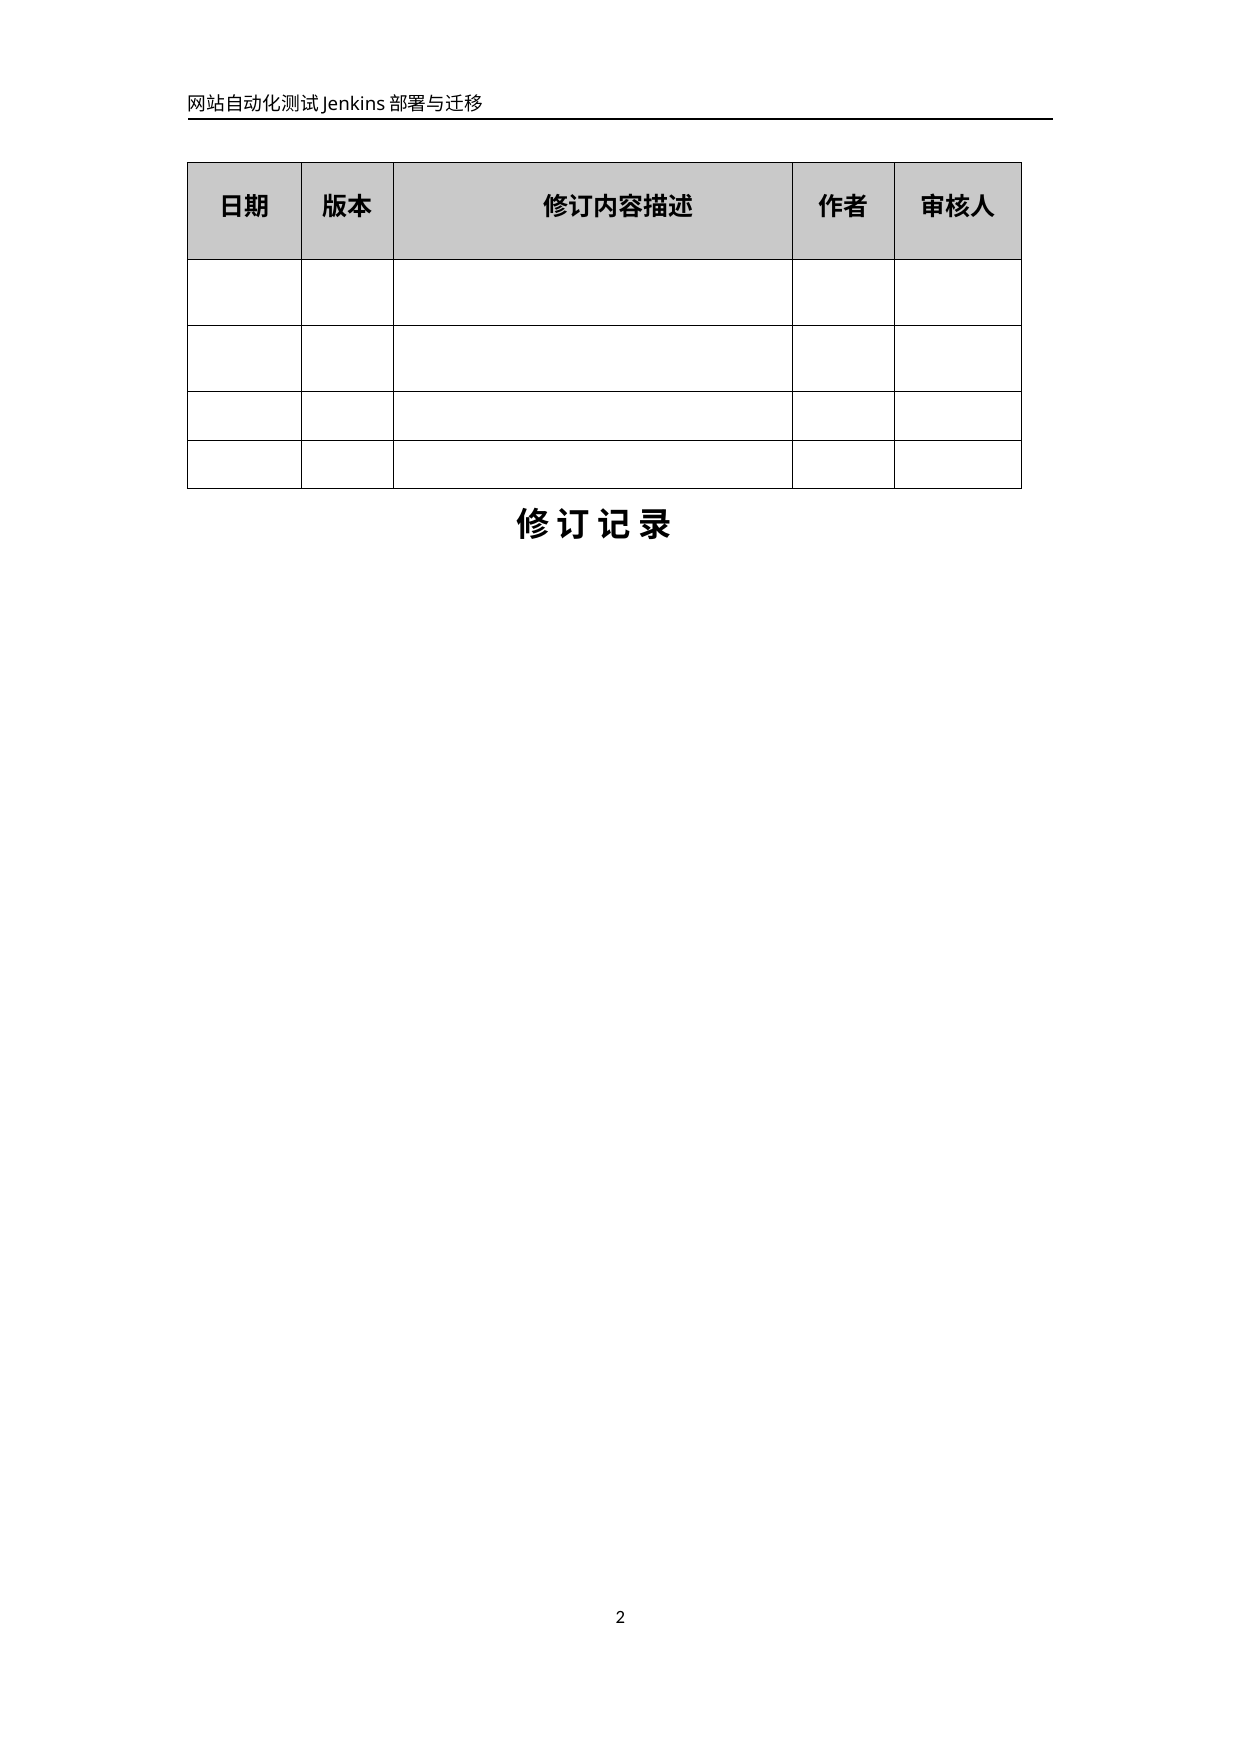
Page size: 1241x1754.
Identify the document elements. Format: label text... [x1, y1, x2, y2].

table_cell [895, 441, 1021, 488]
table_cell [793, 326, 894, 391]
table_cell [302, 392, 393, 440]
table_header 日期 [188, 163, 301, 259]
table_header 修订内容描述 [394, 163, 792, 259]
table_cell [895, 326, 1021, 391]
table_cell [895, 260, 1021, 325]
table_cell [793, 441, 894, 488]
table_header 作者 [793, 163, 894, 259]
table_cell [793, 392, 894, 440]
table_header 审核人 [895, 163, 1021, 259]
table_cell [188, 392, 301, 440]
list 修 订 记 录 [231, 489, 1053, 554]
table_cell [895, 392, 1021, 440]
table_cell [394, 260, 792, 325]
table_header 版本 [302, 163, 393, 259]
table_cell [188, 260, 301, 325]
table_cell [793, 260, 894, 325]
table_cell [188, 326, 301, 391]
table_cell [394, 441, 792, 488]
table_cell [188, 441, 301, 488]
table_cell [302, 441, 393, 488]
table_cell [302, 326, 393, 391]
table_cell [394, 326, 792, 391]
table_cell [302, 260, 393, 325]
table_cell [394, 392, 792, 440]
